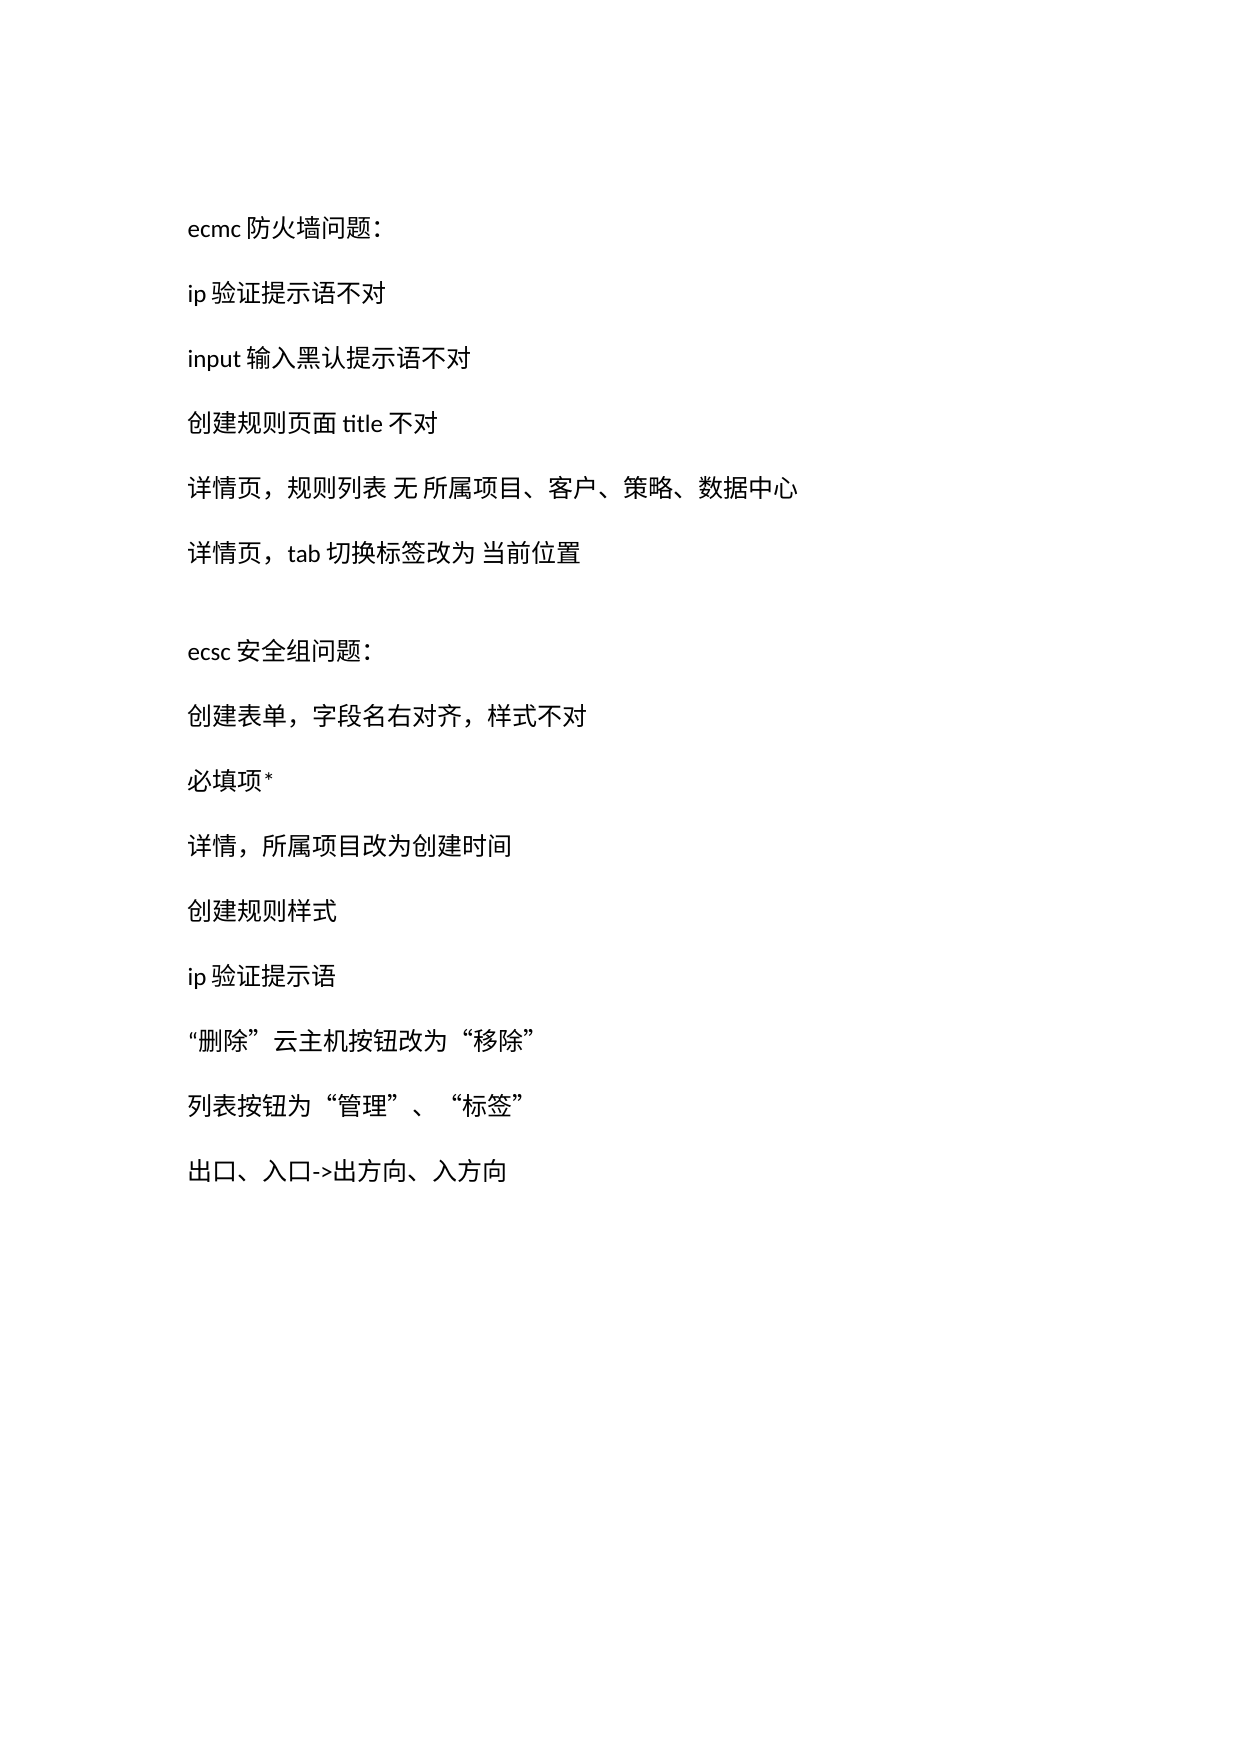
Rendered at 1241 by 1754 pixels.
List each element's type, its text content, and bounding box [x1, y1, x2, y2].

text 创建表单，字段名右对齐，样式不对 [187, 682, 1053, 747]
text 必填项* [187, 747, 1053, 812]
text ip验证提示语不对 [187, 259, 1053, 324]
text “删除”云主机按钮改为“移除” [187, 1007, 1053, 1072]
text 创建规则样式 [187, 877, 1053, 942]
text 创建规则页面title不对 [187, 389, 1053, 454]
text input输入黑认提示语不对 [187, 324, 1053, 389]
text ecmc防火墙问题： [187, 194, 1053, 259]
text 出口、入口->出方向、入方向 [187, 1137, 1053, 1202]
text 详情页，规则列表 无 所属项目、客户、策略、数据中心 [187, 454, 1053, 519]
text ecsc安全组问题： [187, 617, 1053, 682]
text 列表按钮为“管理”、“标签” [187, 1072, 1053, 1137]
text 详情页，tab切换标签改为 当前位置 [187, 519, 1053, 584]
text ip验证提示语 [187, 942, 1053, 1007]
text 详情，所属项目改为创建时间 [187, 812, 1053, 877]
